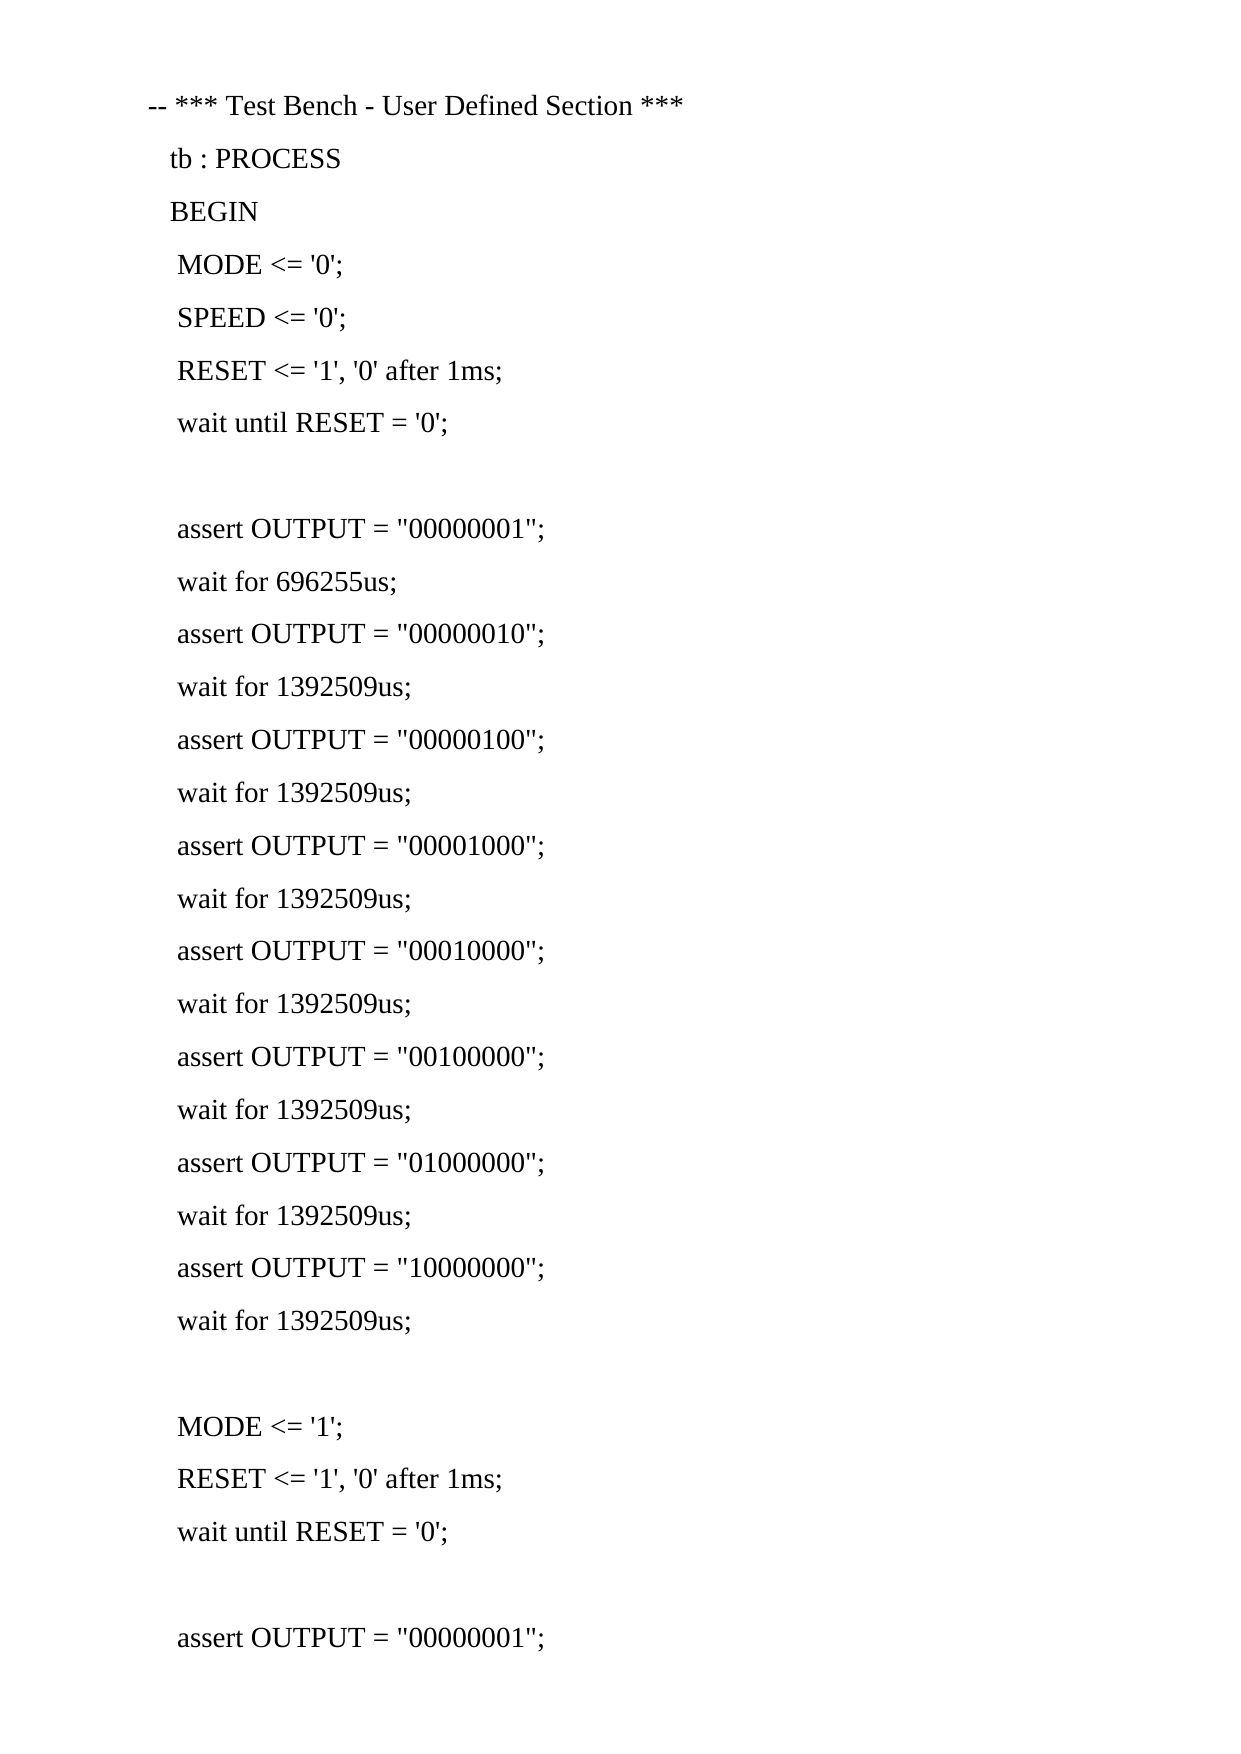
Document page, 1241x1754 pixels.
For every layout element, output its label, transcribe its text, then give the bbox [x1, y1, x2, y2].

text wait for 1392509us; [148, 1198, 1152, 1231]
text assert OUTPUT = "10000000"; [148, 1250, 1152, 1284]
text assert OUTPUT = "00000100"; [148, 722, 1152, 756]
text wait for 1392509us; [148, 1303, 1152, 1337]
text wait for 696255us; [148, 564, 1152, 597]
text assert OUTPUT = "00001000"; [148, 828, 1152, 861]
text tb : PROCESS [148, 141, 1152, 175]
text assert OUTPUT = "00100000"; [148, 1039, 1152, 1073]
text wait for 1392509us; [148, 986, 1152, 1020]
text SPEED <= '0'; [148, 300, 1152, 333]
text assert OUTPUT = "00000001"; [148, 511, 1152, 544]
text wait for 1392509us; [148, 1092, 1152, 1126]
text RESET <= '1', '0' after 1ms; [148, 1462, 1152, 1495]
text wait for 1392509us; [148, 669, 1152, 703]
text assert OUTPUT = "01000000"; [148, 1145, 1152, 1178]
text wait until RESET = '0'; [148, 405, 1152, 439]
text assert OUTPUT = "00000001"; [148, 1620, 1152, 1654]
text RESET <= '1', '0' after 1ms; [148, 353, 1152, 386]
text wait until RESET = '0'; [148, 1514, 1152, 1548]
text wait for 1392509us; [148, 881, 1152, 914]
text assert OUTPUT = "00010000"; [148, 933, 1152, 967]
text -- *** Test Bench - User Defined Section *** [148, 88, 1152, 122]
text BEGIN [148, 194, 1152, 228]
text MODE <= '0'; [148, 247, 1152, 281]
text MODE <= '1'; [148, 1409, 1152, 1442]
text assert OUTPUT = "00000010"; [148, 617, 1152, 650]
text wait for 1392509us; [148, 775, 1152, 809]
